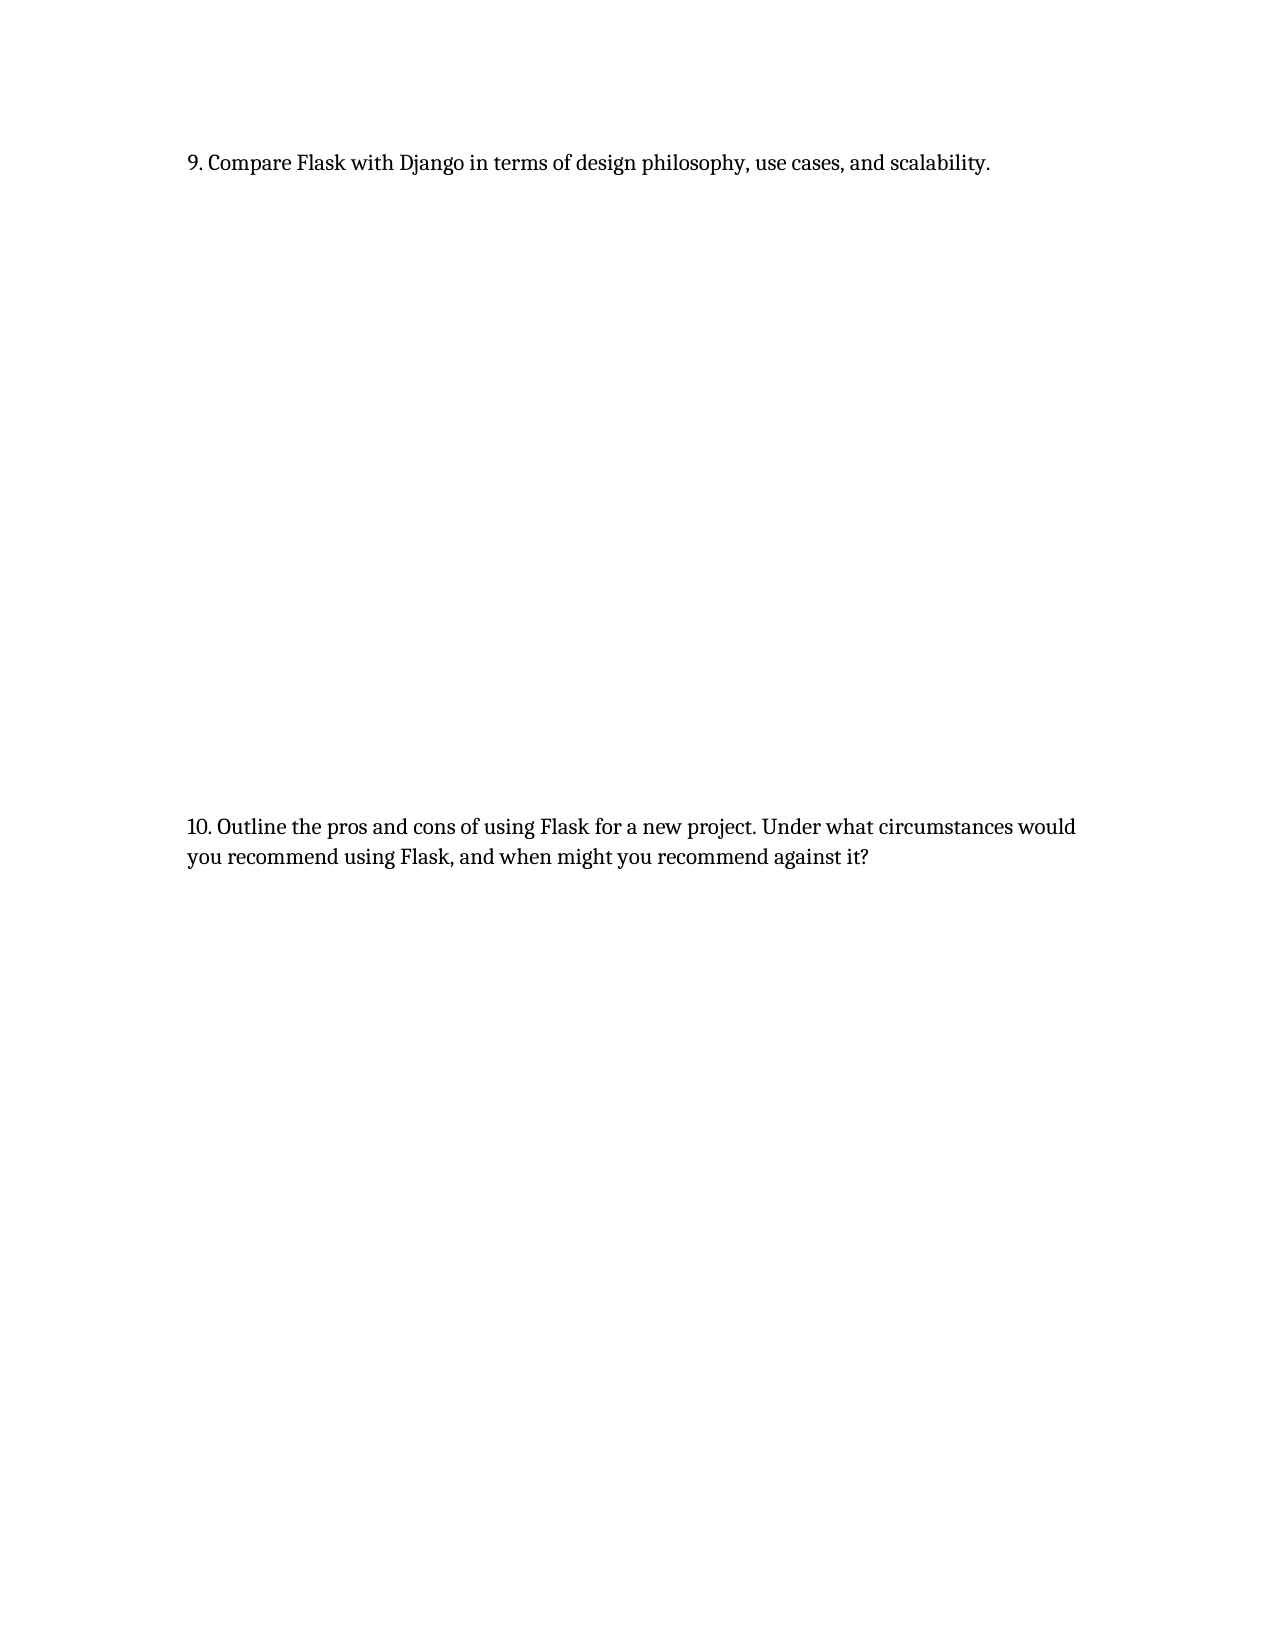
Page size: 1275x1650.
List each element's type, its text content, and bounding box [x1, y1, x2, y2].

text 10. Outline the pros and cons of using Flask for a new project. Under what circumstances would you recommend using Flask, and when might you recommend against it? [187, 813, 1087, 870]
text 9. Compare Flask with Django in terms of design philosophy, use cases, and scalability. [187, 150, 1087, 176]
